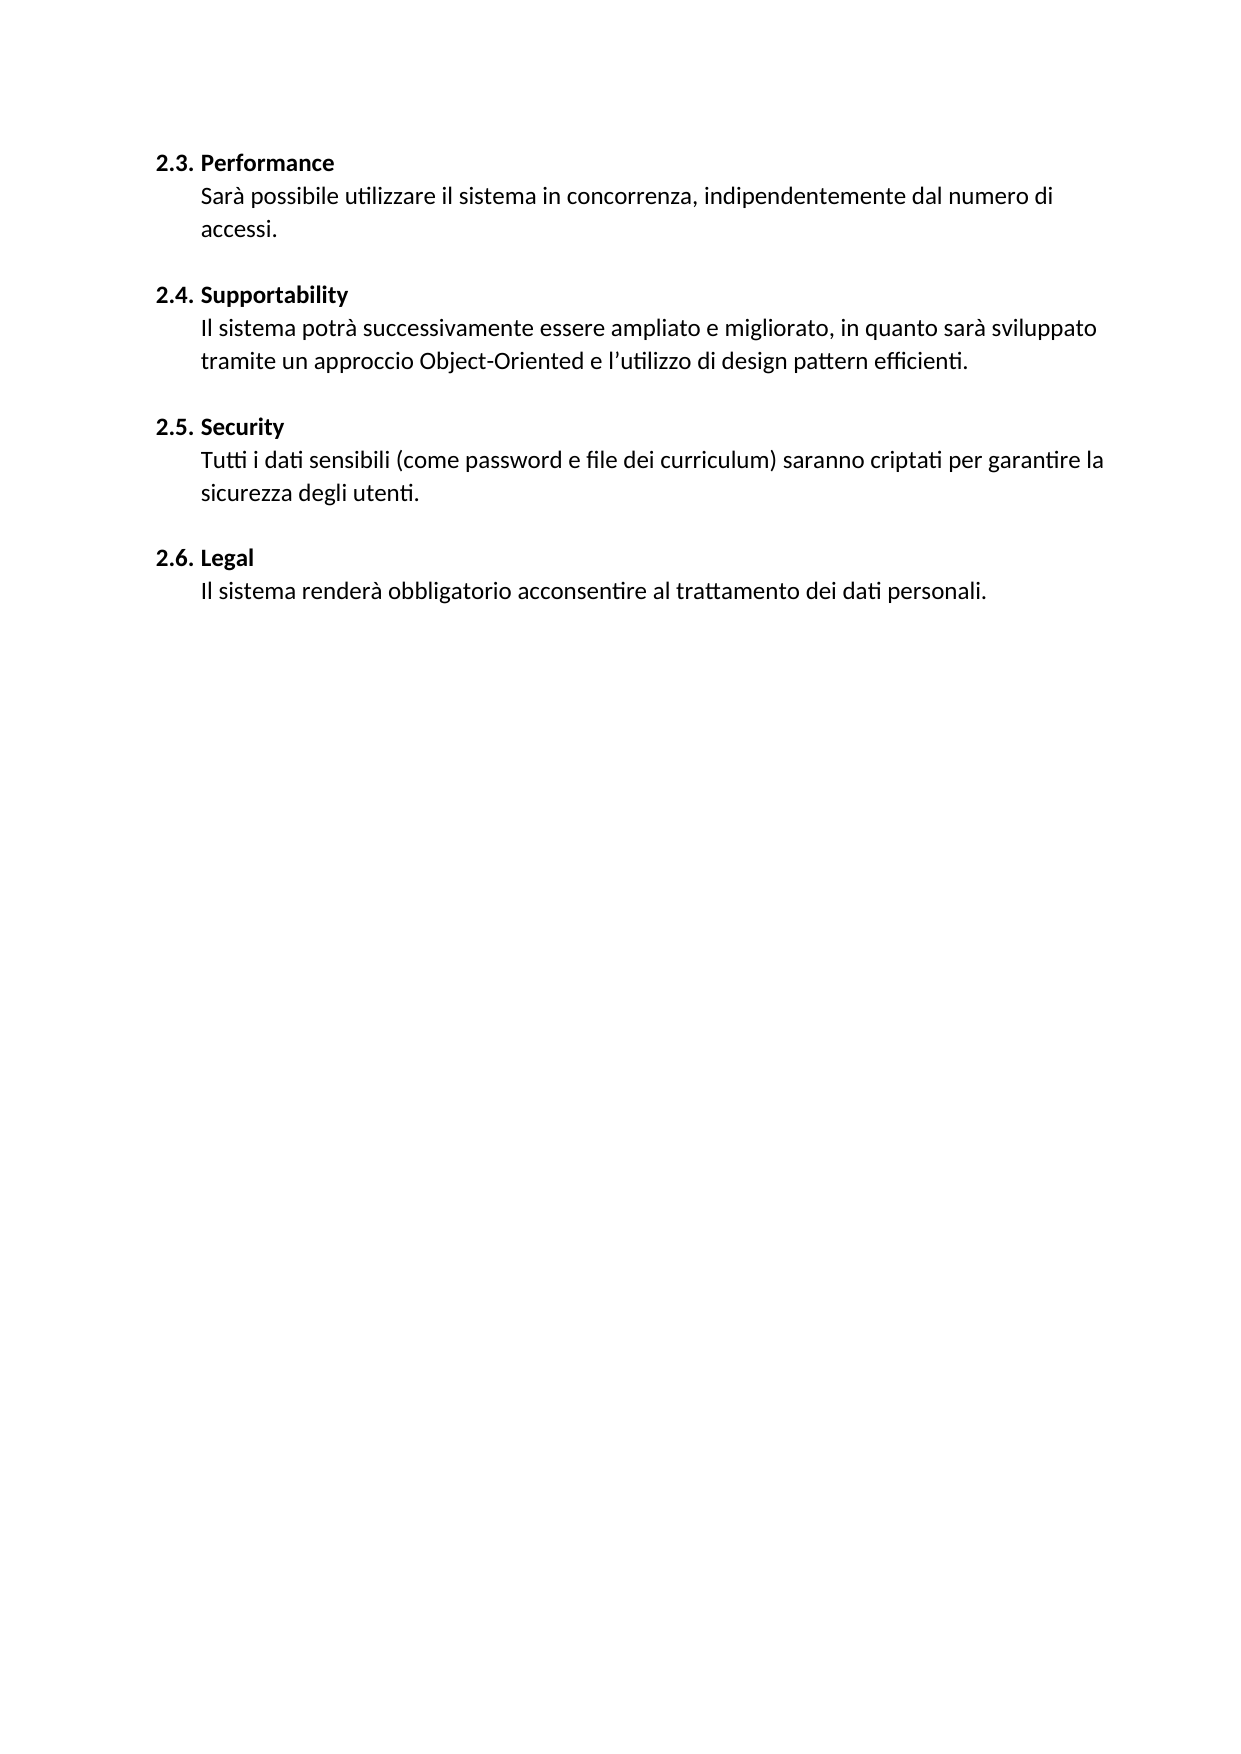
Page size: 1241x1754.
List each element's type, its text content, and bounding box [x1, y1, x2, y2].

list Il sistema renderà obbligatorio acconsentire al trattamento dei dati personali. [201, 576, 1122, 606]
list Performance [156, 148, 1122, 178]
list Il sistema potrà successivamente essere ampliato e migliorato, in quanto sarà sviluppato tramite un approccio Object-Oriented e l’utilizzo di design pattern efficienti. [201, 312, 1122, 376]
list Legal [156, 543, 1122, 573]
list Security [156, 411, 1122, 441]
list Sarà possibile utilizzare il sistema in concorrenza, indipendentemente dal numero di accessi. [201, 181, 1122, 244]
list Supportability [156, 279, 1122, 310]
list Tutti i dati sensibili (come password e file dei curriculum) saranno criptati per garantire la sicurezza degli utenti. [201, 444, 1122, 507]
